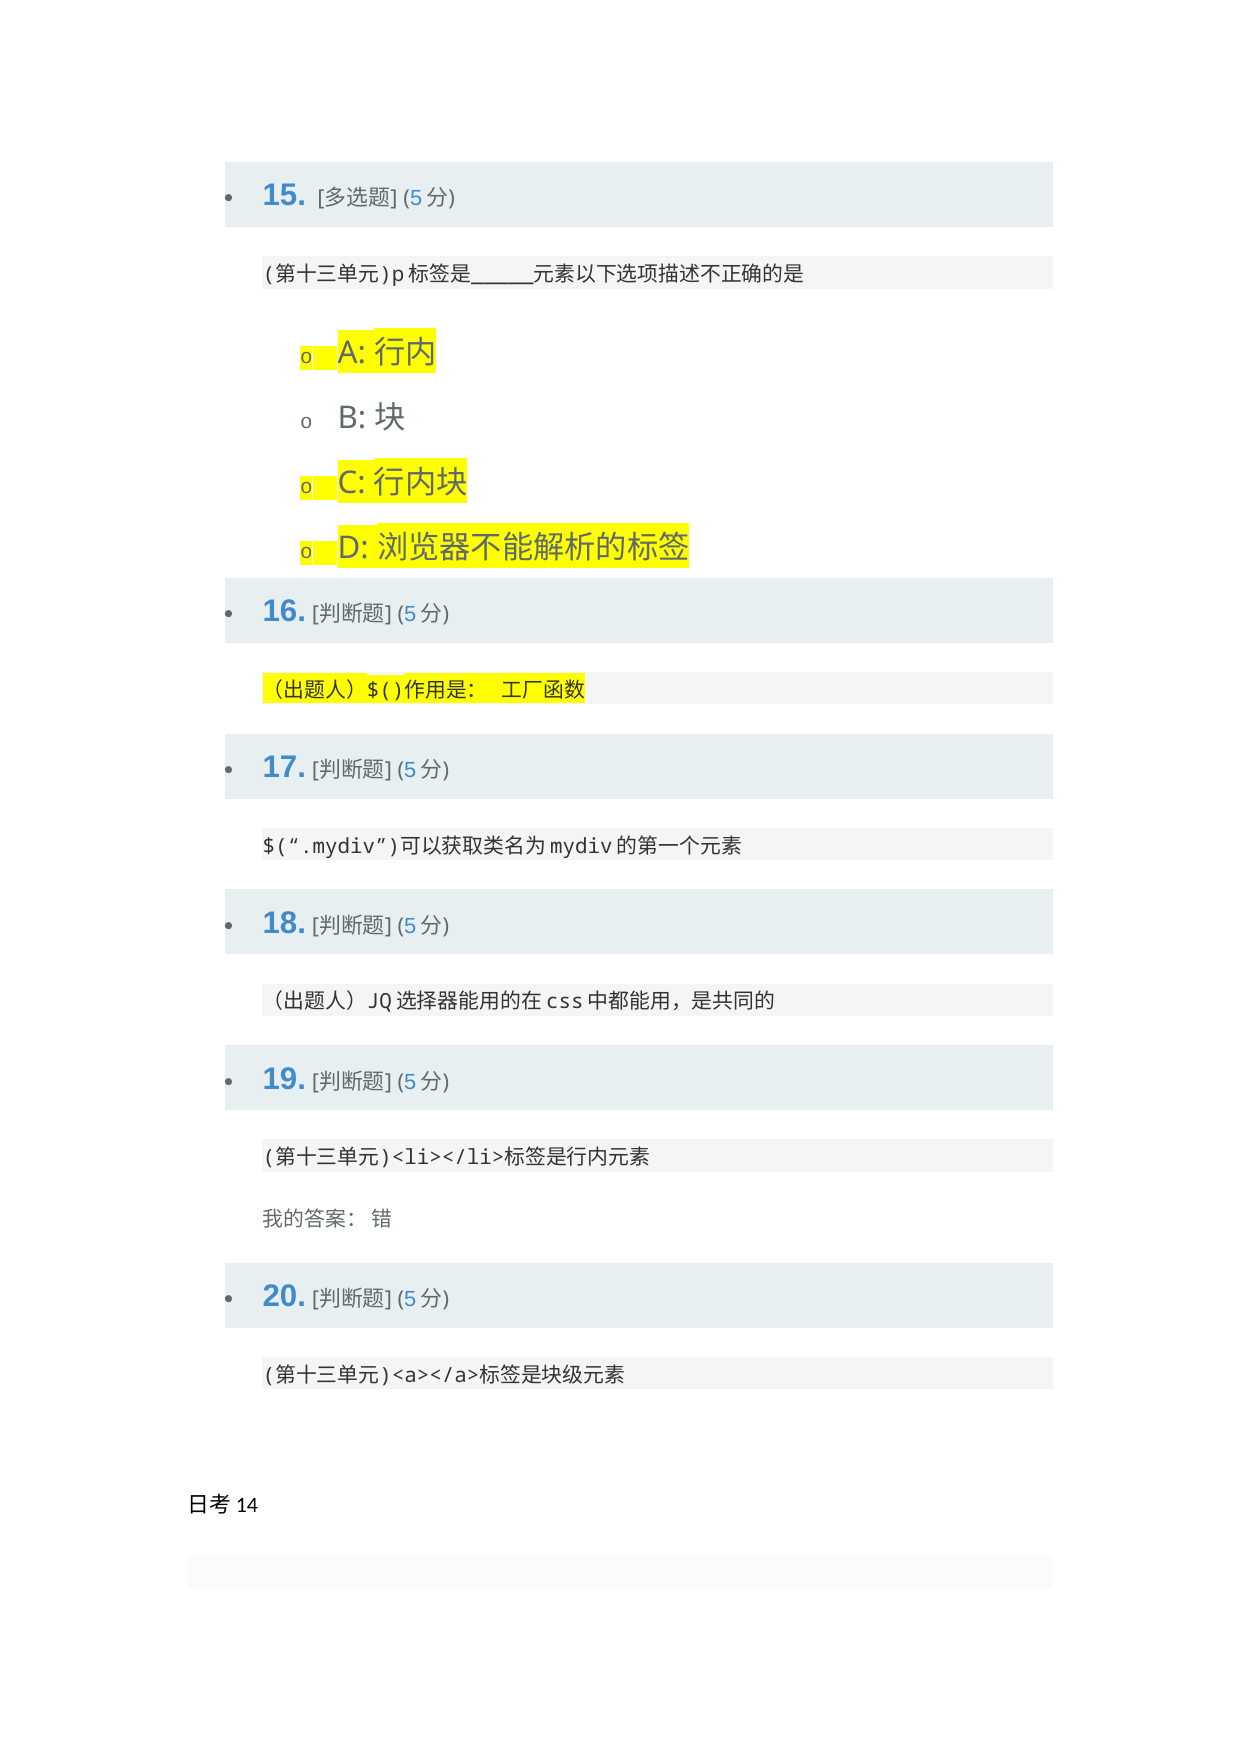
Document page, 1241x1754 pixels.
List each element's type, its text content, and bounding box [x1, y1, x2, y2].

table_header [188, 162, 1053, 1389]
text 日考14 [187, 1487, 1053, 1519]
